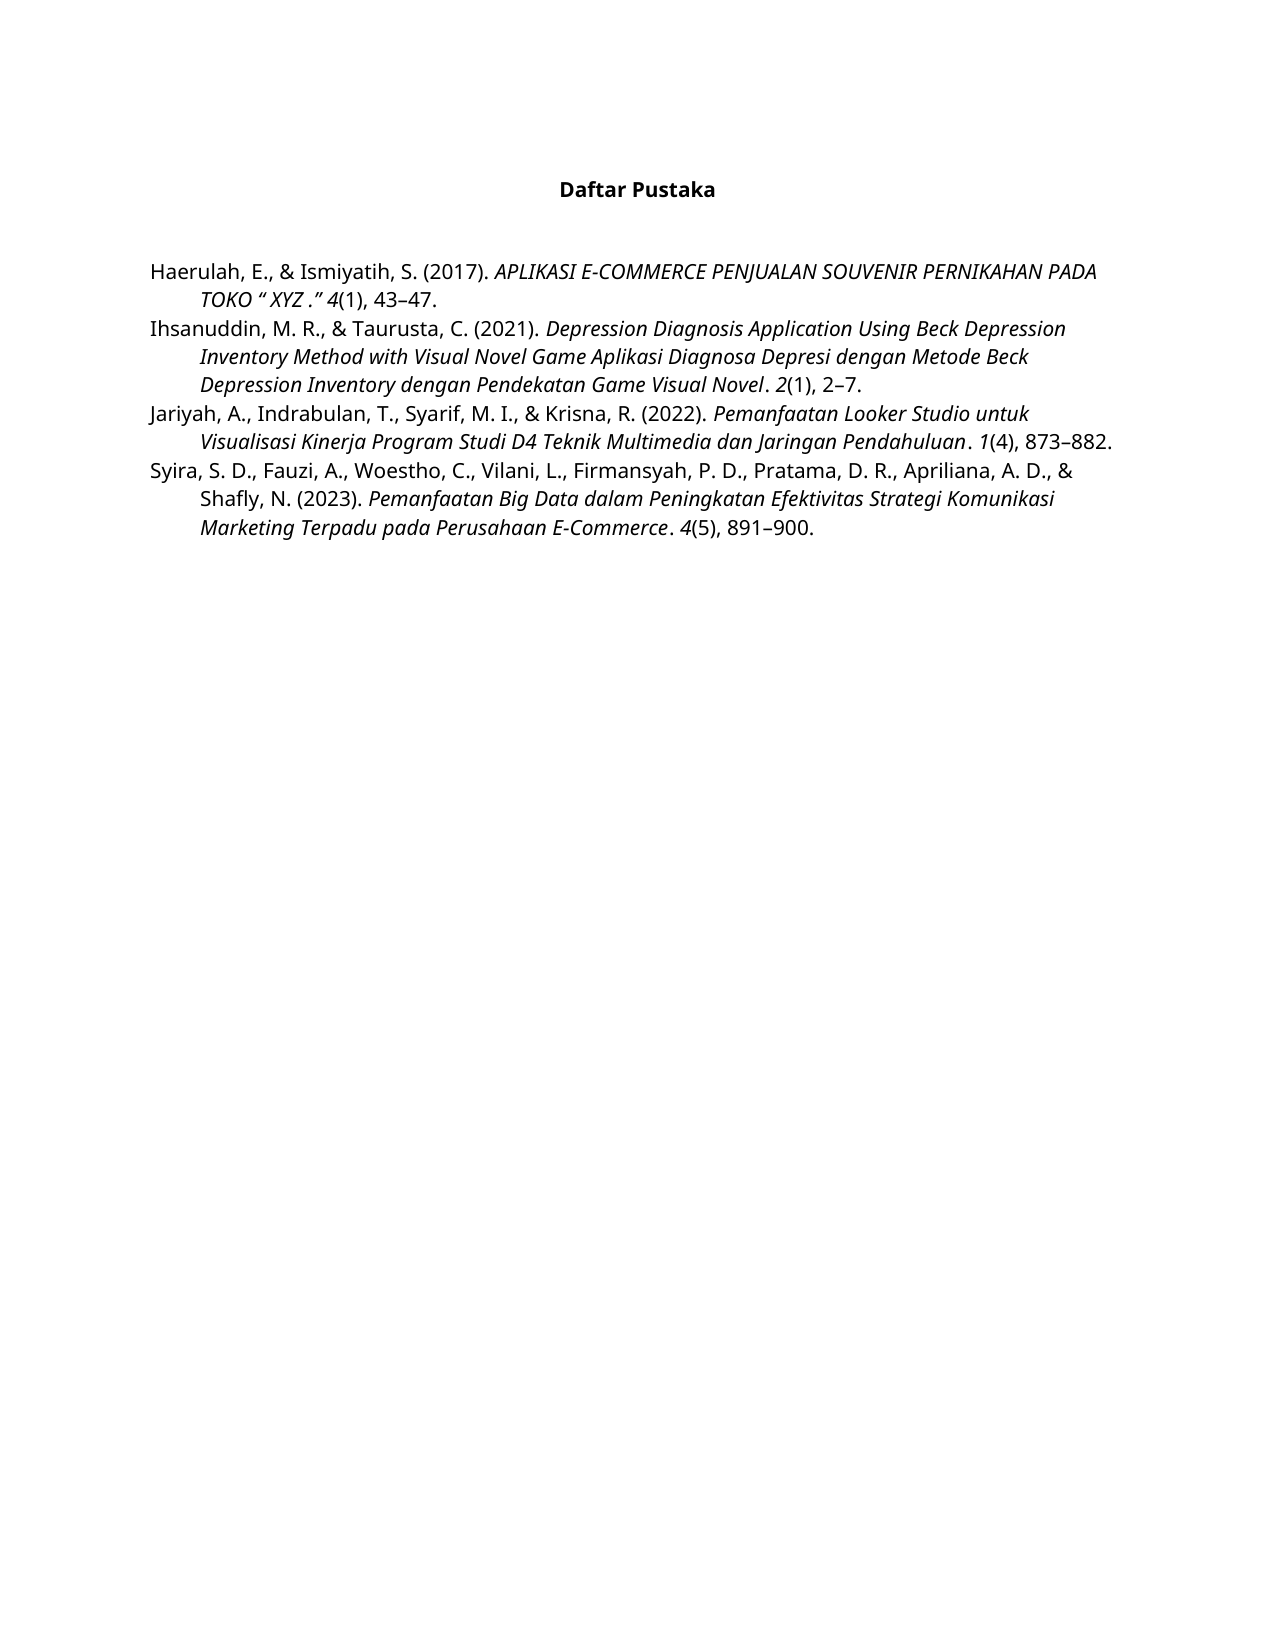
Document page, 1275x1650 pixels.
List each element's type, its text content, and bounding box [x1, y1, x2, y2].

text Jariyah, A., Indrabulan, T., Syarif, M. I., & Krisna, R. (2022). Pemanfaatan Looker Studio untuk Visualisasi Kinerja Program Studi D4 Teknik Multimedia dan Jaringan Pendahuluan. 1(4), 873–882. [150, 399, 1125, 456]
text Syira, S. D., Fauzi, A., Woestho, C., Vilani, L., Firmansyah, P. D., Pratama, D. R., Apriliana, A. D., & Shafly, N. (2023). Pemanfaatan Big Data dalam Peningkatan Efektivitas Strategi Komunikasi Marketing Terpadu pada Perusahaan E-Commerce. 4(5), 891–900. [150, 456, 1125, 541]
text Daftar Pustaka [150, 175, 1125, 203]
text Ihsanuddin, M. R., & Taurusta, C. (2021). Depression Diagnosis Application Using Beck Depression Inventory Method with Visual Novel Game Aplikasi Diagnosa Depresi dengan Metode Beck Depression Inventory dengan Pendekatan Game Visual Novel. 2(1), 2–7. [150, 314, 1125, 399]
text Haerulah, E., & Ismiyatih, S. (2017). APLIKASI E-COMMERCE PENJUALAN SOUVENIR PERNIKAHAN PADA TOKO “ XYZ .” 4(1), 43–47. [150, 257, 1125, 314]
